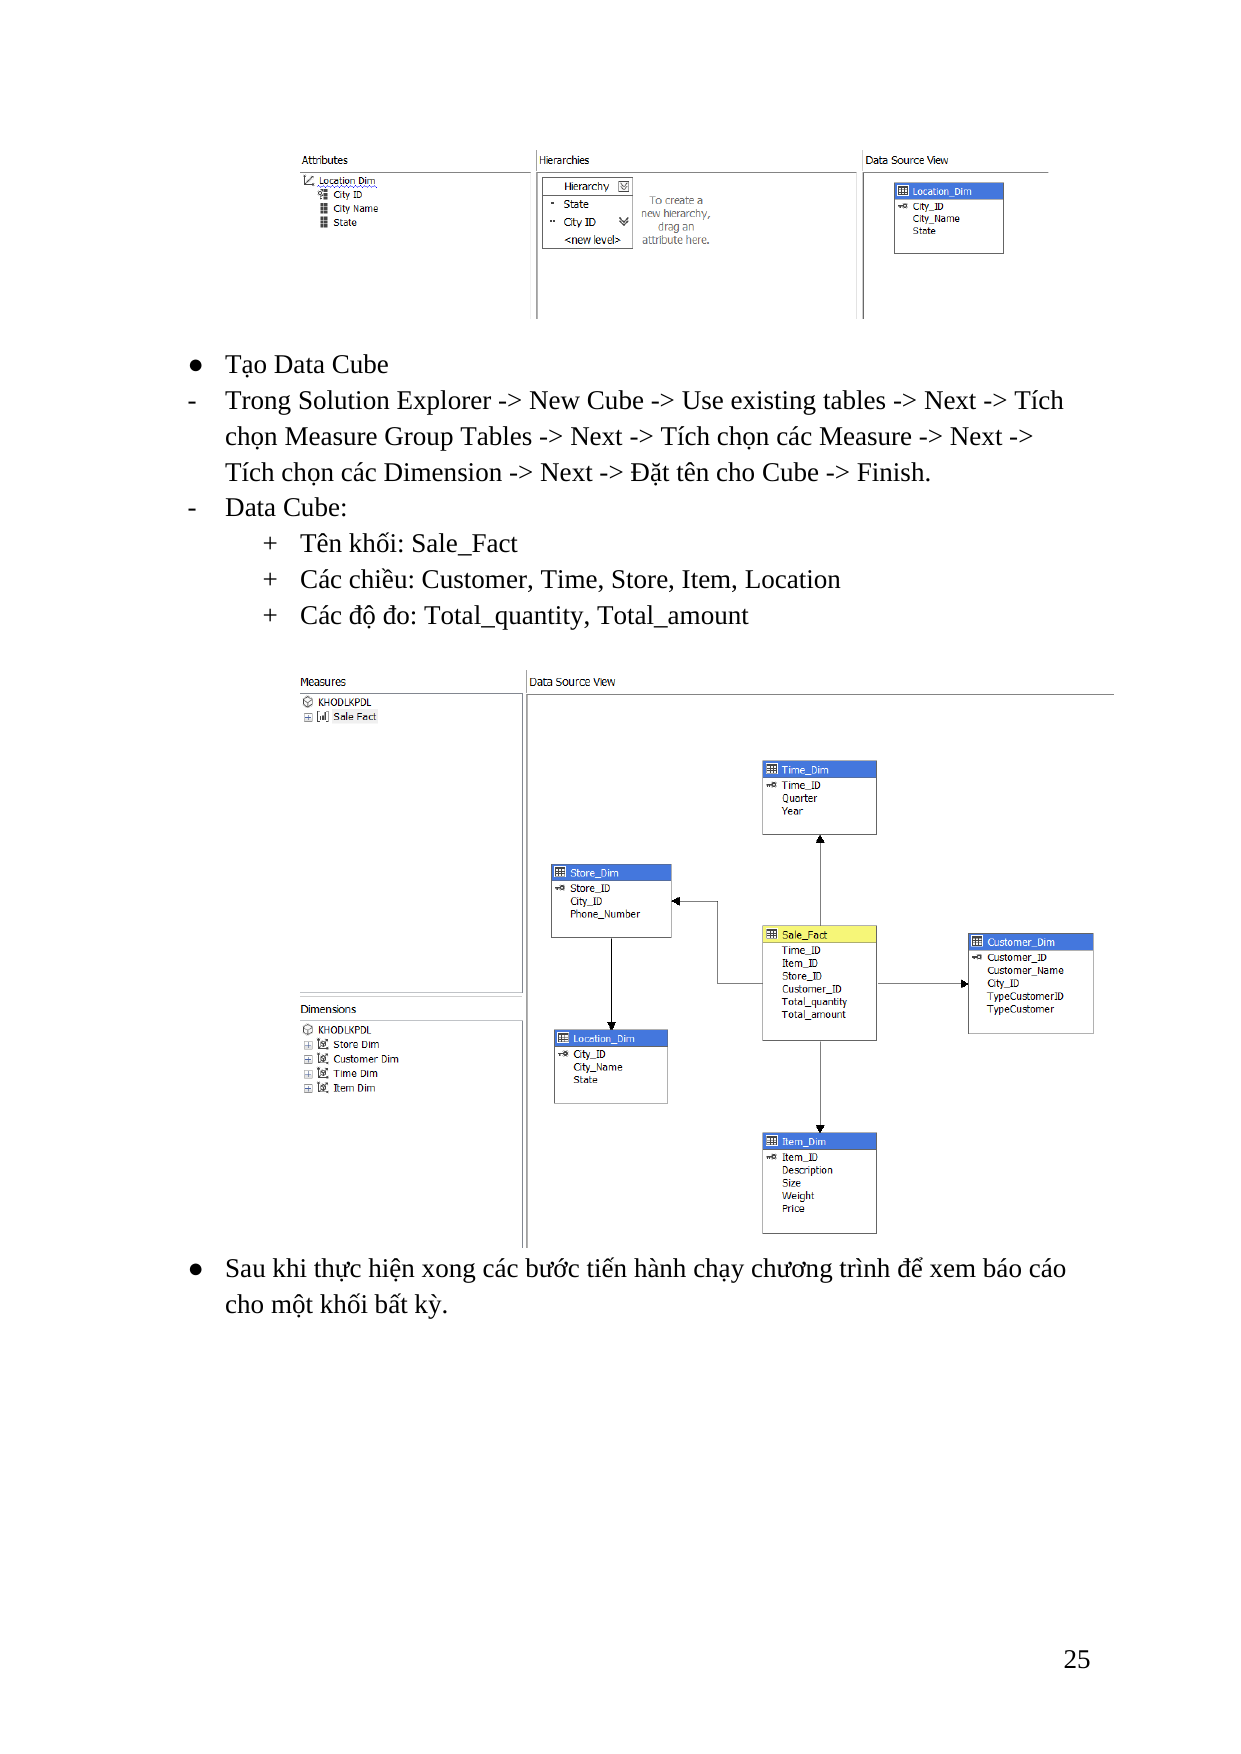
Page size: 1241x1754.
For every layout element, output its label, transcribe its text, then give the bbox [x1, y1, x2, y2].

picture [300, 670, 1114, 1248]
list Sau khi thực hiện xong các bước tiến hành chạy chương trình để xem báo cáo cho một khối bất kỳ. [187, 1252, 1090, 1319]
picture [300, 150, 1049, 319]
list Các độ đo: Total_quantity, Total_amount [262, 599, 1090, 630]
list Tên khối: Sale_Fact [262, 527, 1090, 558]
list Trong Solution Explorer -> New Cube -> Use existing tables -> Next -> Tích chọn Measure Group Tables -> Next -> Tích chọn các Measure -> Next -> Tích chọn các Dimension -> Next -> Đặt tên cho Cube -> Finish. [187, 384, 1090, 487]
list Các chiều: Customer, Time, Store, Item, Location [262, 563, 1090, 594]
list Data Cube: [187, 492, 1090, 523]
list Tạo Data Cube [187, 349, 1090, 380]
